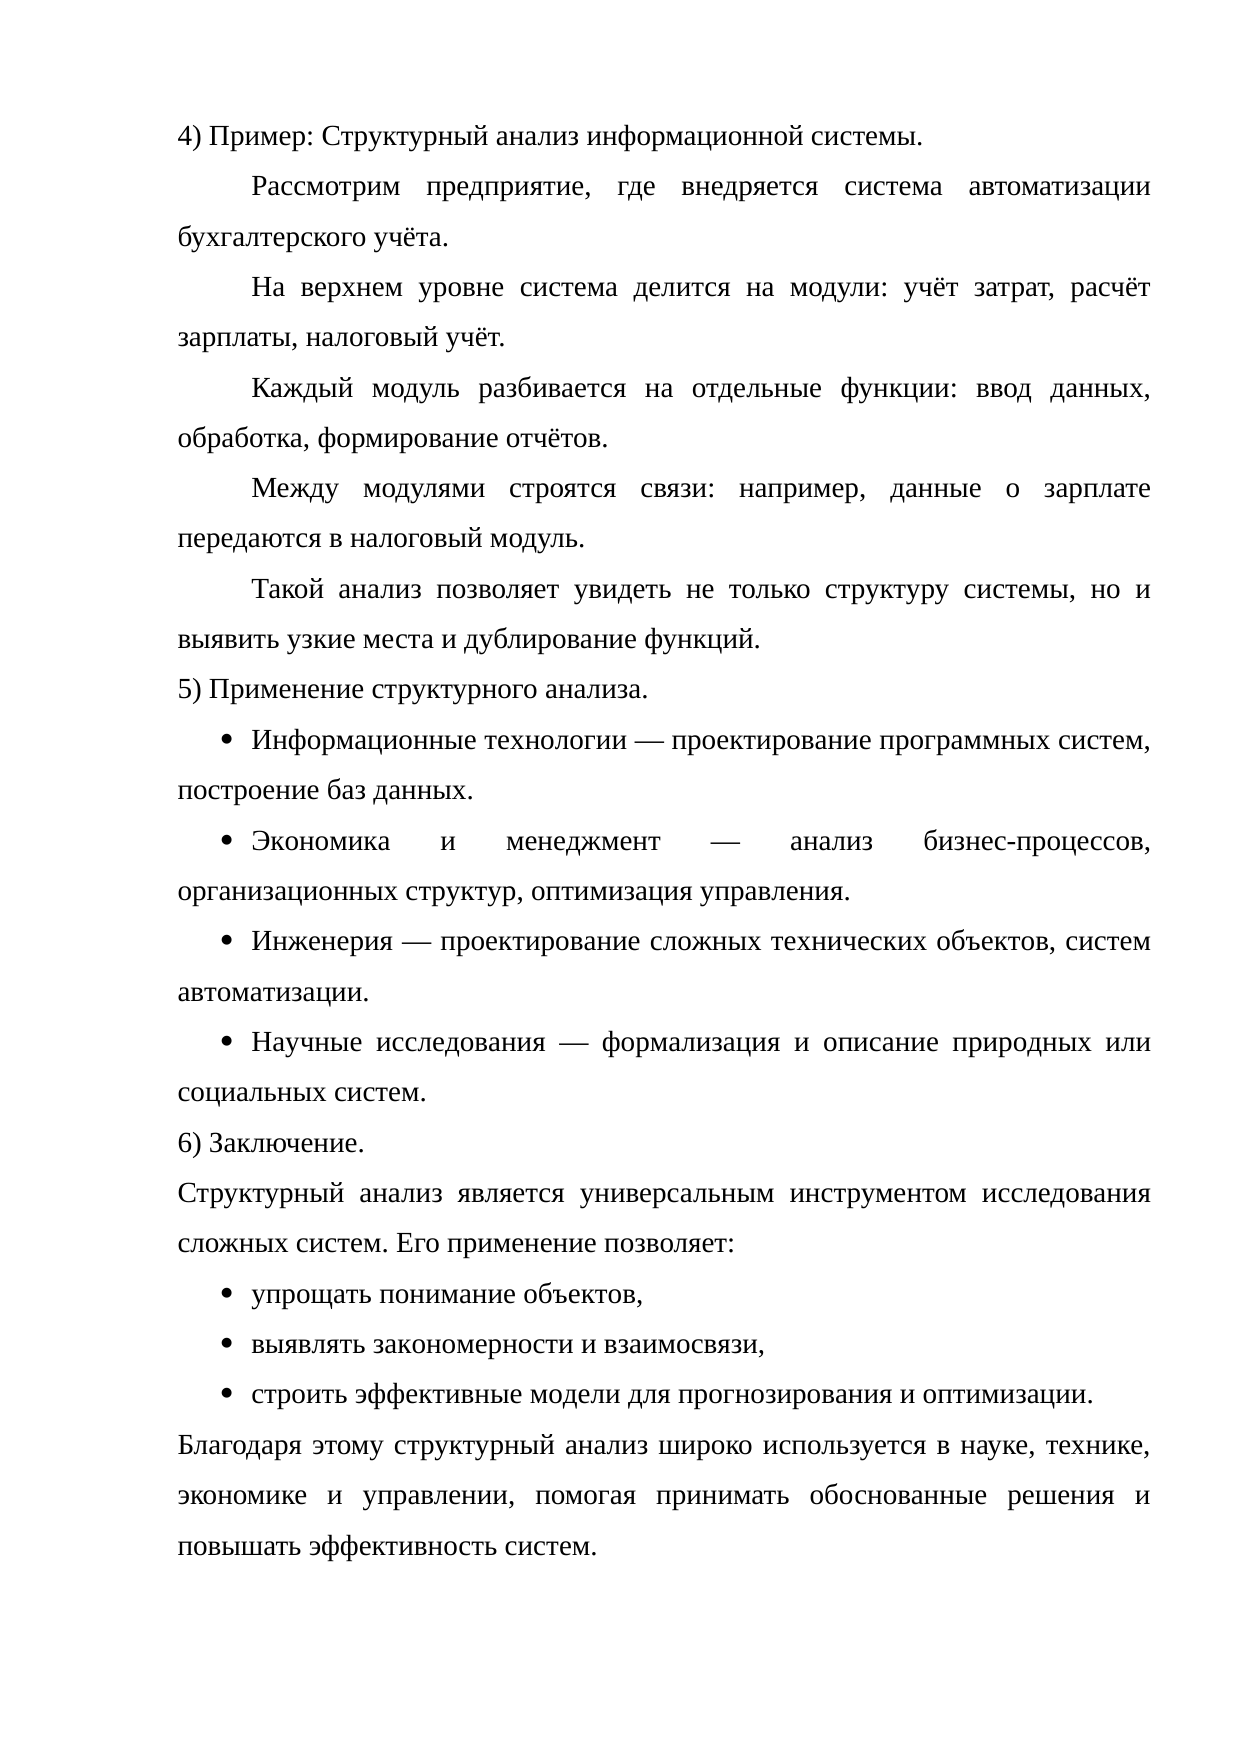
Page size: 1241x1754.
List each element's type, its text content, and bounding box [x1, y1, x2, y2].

text 4) Пример: Структурный анализ информационной системы. [177, 118, 1152, 152]
text Каждый модуль разбивается на отдельные функции: ввод данных, обработка, формирование отчётов. [177, 370, 1152, 453]
list Информационные технологии — проектирование программных систем, построение баз данных. [177, 722, 1152, 806]
list упрощать понимание объектов, [177, 1276, 1152, 1309]
text На верхнем уровне система делится на модули: учёт затрат, расчёт зарплаты, налоговый учёт. [177, 269, 1152, 353]
text Рассмотрим предприятие, где внедряется система автоматизации бухгалтерского учёта. [177, 168, 1152, 252]
list строить эффективные модели для прогнозирования и оптимизации. [177, 1377, 1152, 1410]
text Между модулями строятся связи: например, данные о зарплате передаются в налоговый модуль. [177, 470, 1152, 554]
text 6) Заключение. [177, 1125, 1152, 1158]
text 5) Применение структурного анализа. [177, 672, 1152, 705]
list Инженерия — проектирование сложных технических объектов, систем автоматизации. [177, 923, 1152, 1007]
list выявлять закономерности и взаимосвязи, [177, 1326, 1152, 1360]
list Научные исследования — формализация и описание природных или социальных систем. [177, 1024, 1152, 1108]
text Структурный анализ является универсальным инструментом исследования сложных систем. Его применение позволяет: [177, 1175, 1152, 1259]
text Благодаря этому структурный анализ широко используется в науке, технике, экономике и управлении, помогая принимать обоснованные решения и повышать эффективность систем. [177, 1427, 1152, 1561]
list Экономика и менеджмент — анализ бизнес-процессов, организационных структур, оптимизация управления. [177, 823, 1152, 907]
text Такой анализ позволяет увидеть не только структуру системы, но и выявить узкие места и дублирование функций. [177, 571, 1152, 655]
